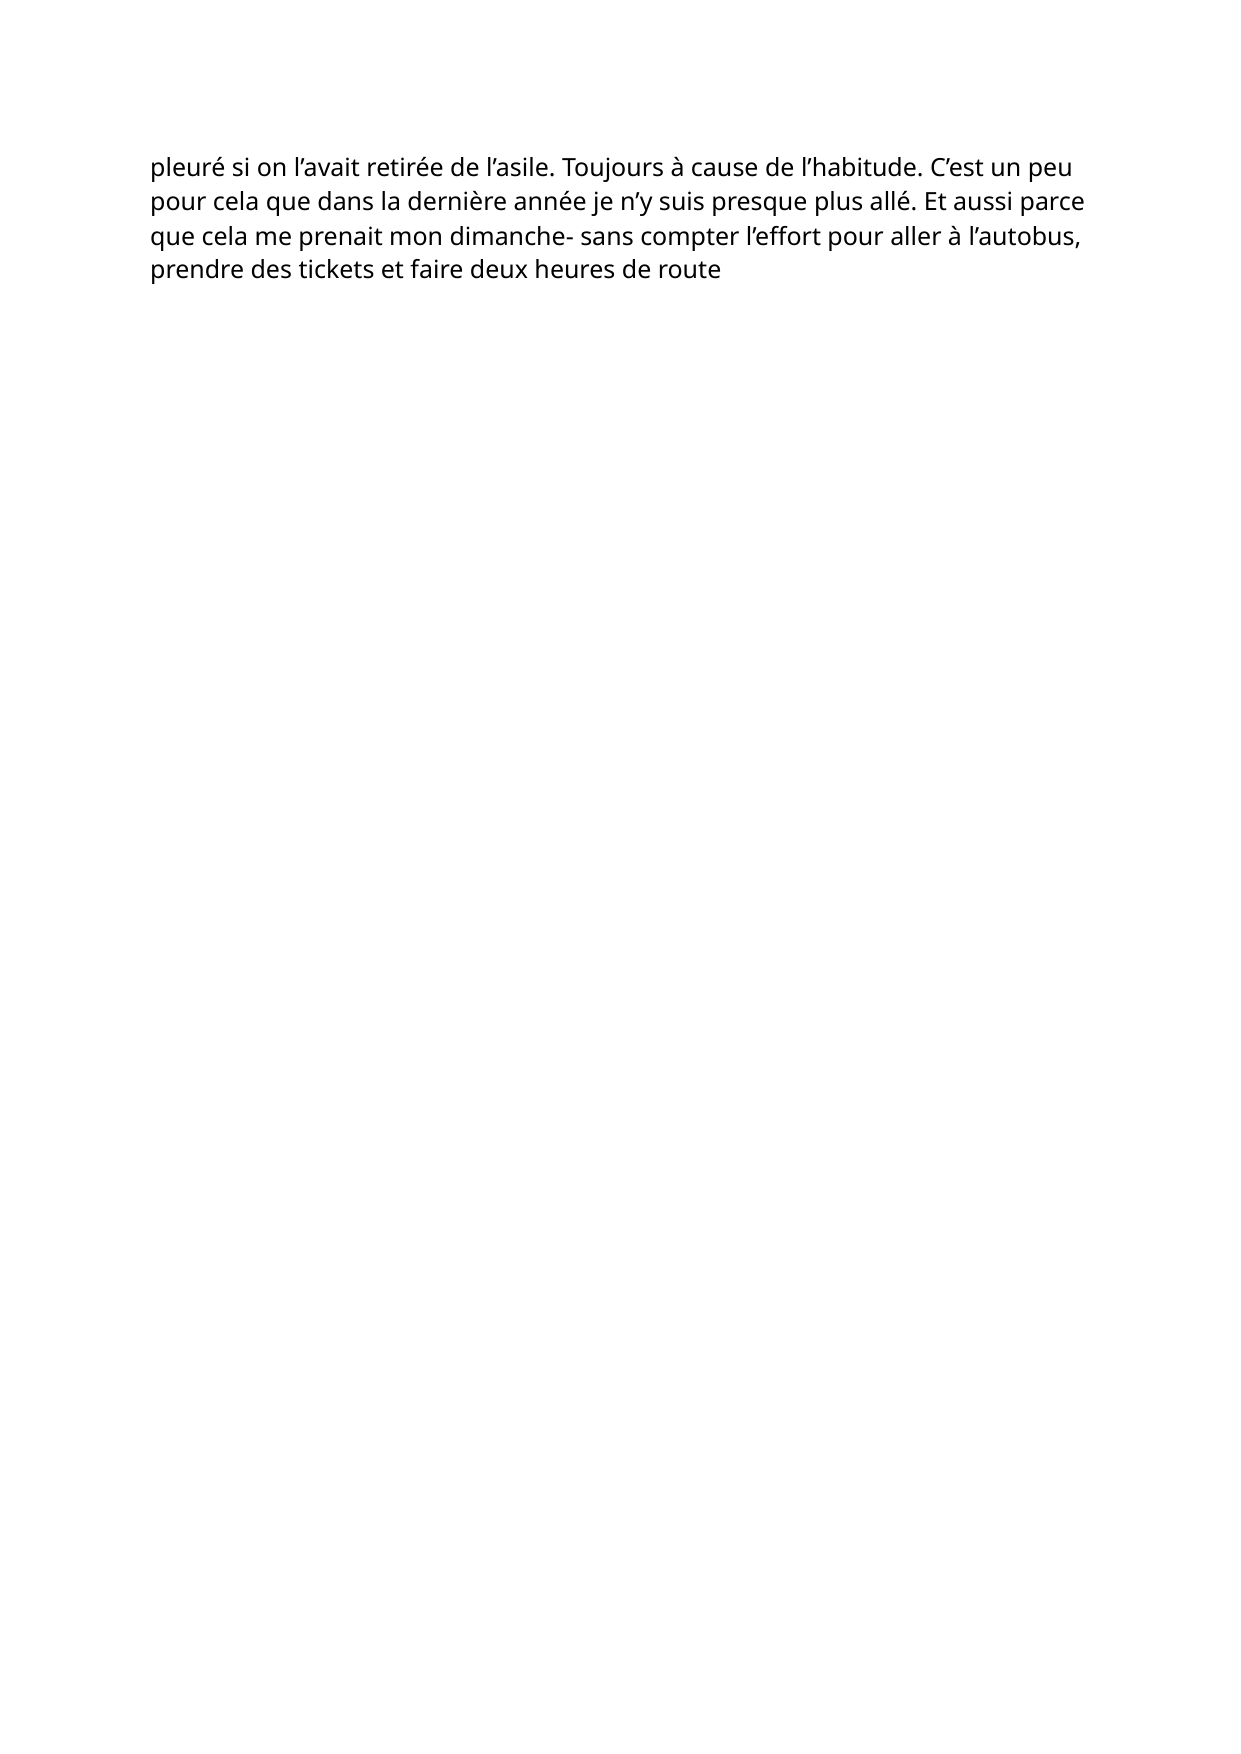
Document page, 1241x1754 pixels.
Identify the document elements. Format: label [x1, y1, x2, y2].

text [150, 150, 1090, 286]
